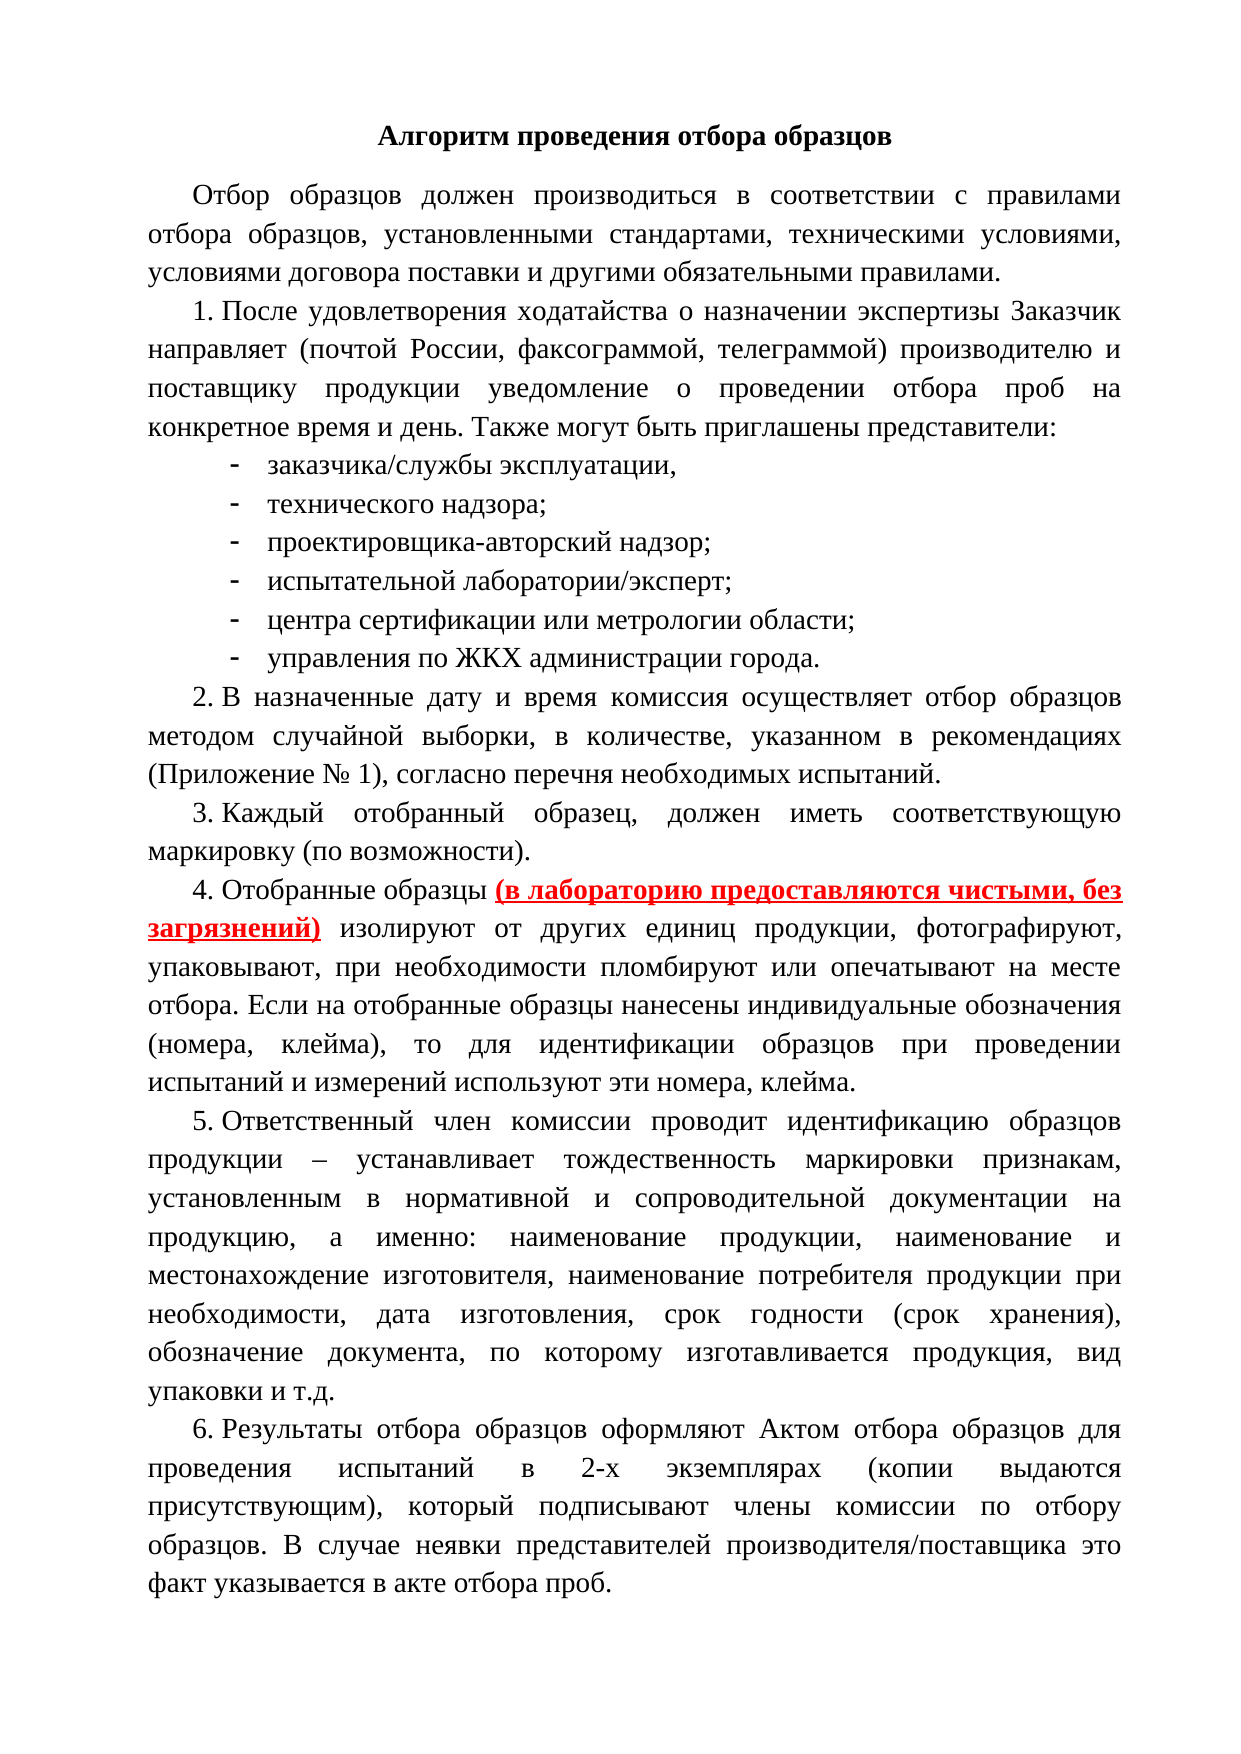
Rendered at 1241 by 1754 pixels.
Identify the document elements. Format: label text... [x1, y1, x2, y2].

list испытательной лаборатории/эксперт; [229, 563, 1122, 597]
list заказчика/службы эксплуатации, [229, 447, 1122, 481]
list Результаты отбора образцов оформляют Актом отбора образцов для проведения испытаний в 2-х экземплярах (копии выдаются присутствующим), который подписывают члены комиссии по отбору образцов. В случае неявки представителей производителя/поставщика это факт указывается в акте отбора проб. [148, 1411, 1122, 1599]
list проектировщика-авторский надзор; [229, 524, 1122, 558]
list В назначенные дату и время комиссия осуществляет отбор образцов методом случайной выборки, в количестве, указанном в рекомендациях (Приложение № 1), согласно перечня необходимых испытаний. [148, 679, 1122, 790]
list Ответственный член комиссии проводит идентификацию образцов продукции – устанавливает тождественность маркировки признакам, установленным в нормативной и сопроводительной документации на продукцию, а именно: наименование продукции, наименование и местонахождение изготовителя, наименование потребителя продукции при необходимости, дата изготовления, срок годности (срок хранения), обозначение документа, по которому изготавливается продукция, вид упаковки и т.д. [148, 1103, 1122, 1406]
list технического надзора; [229, 486, 1122, 519]
list После удовлетворения ходатайства о назначении экспертизы Заказчик направляет (почтой России, факсограммой, телеграммой) производителю и поставщику продукции уведомление о проведении отбора проб на конкретное время и день. Также могут быть приглашены представители: [148, 293, 1122, 442]
list Отобранные образцы (в лабораторию предоставляются чистыми, без загрязнений) изолируют от других единиц продукции, фотографируют, упаковывают, при необходимости пломбируют или опечатывают на месте отбора. Если на отобранные образцы нанесены индивидуальные обозначения (номера, клейма), то для идентификации образцов при проведении испытаний и измерений используют эти номера, клейма. [148, 872, 1122, 1098]
text Алгоритм проведения отбора образцов [148, 118, 1122, 152]
list управления по ЖКХ администрации города. [229, 641, 1122, 674]
list Каждый отобранный образец, должен иметь соответствующую маркировку (по возможности). [148, 795, 1122, 867]
list центра сертификации или метрологии области; [229, 602, 1122, 636]
text Отбор образцов должен производиться в соответствии с правилами отбора образцов, установленными стандартами, техническими условиями, условиями договора поставки и другими обязательными правилами. [148, 177, 1122, 288]
